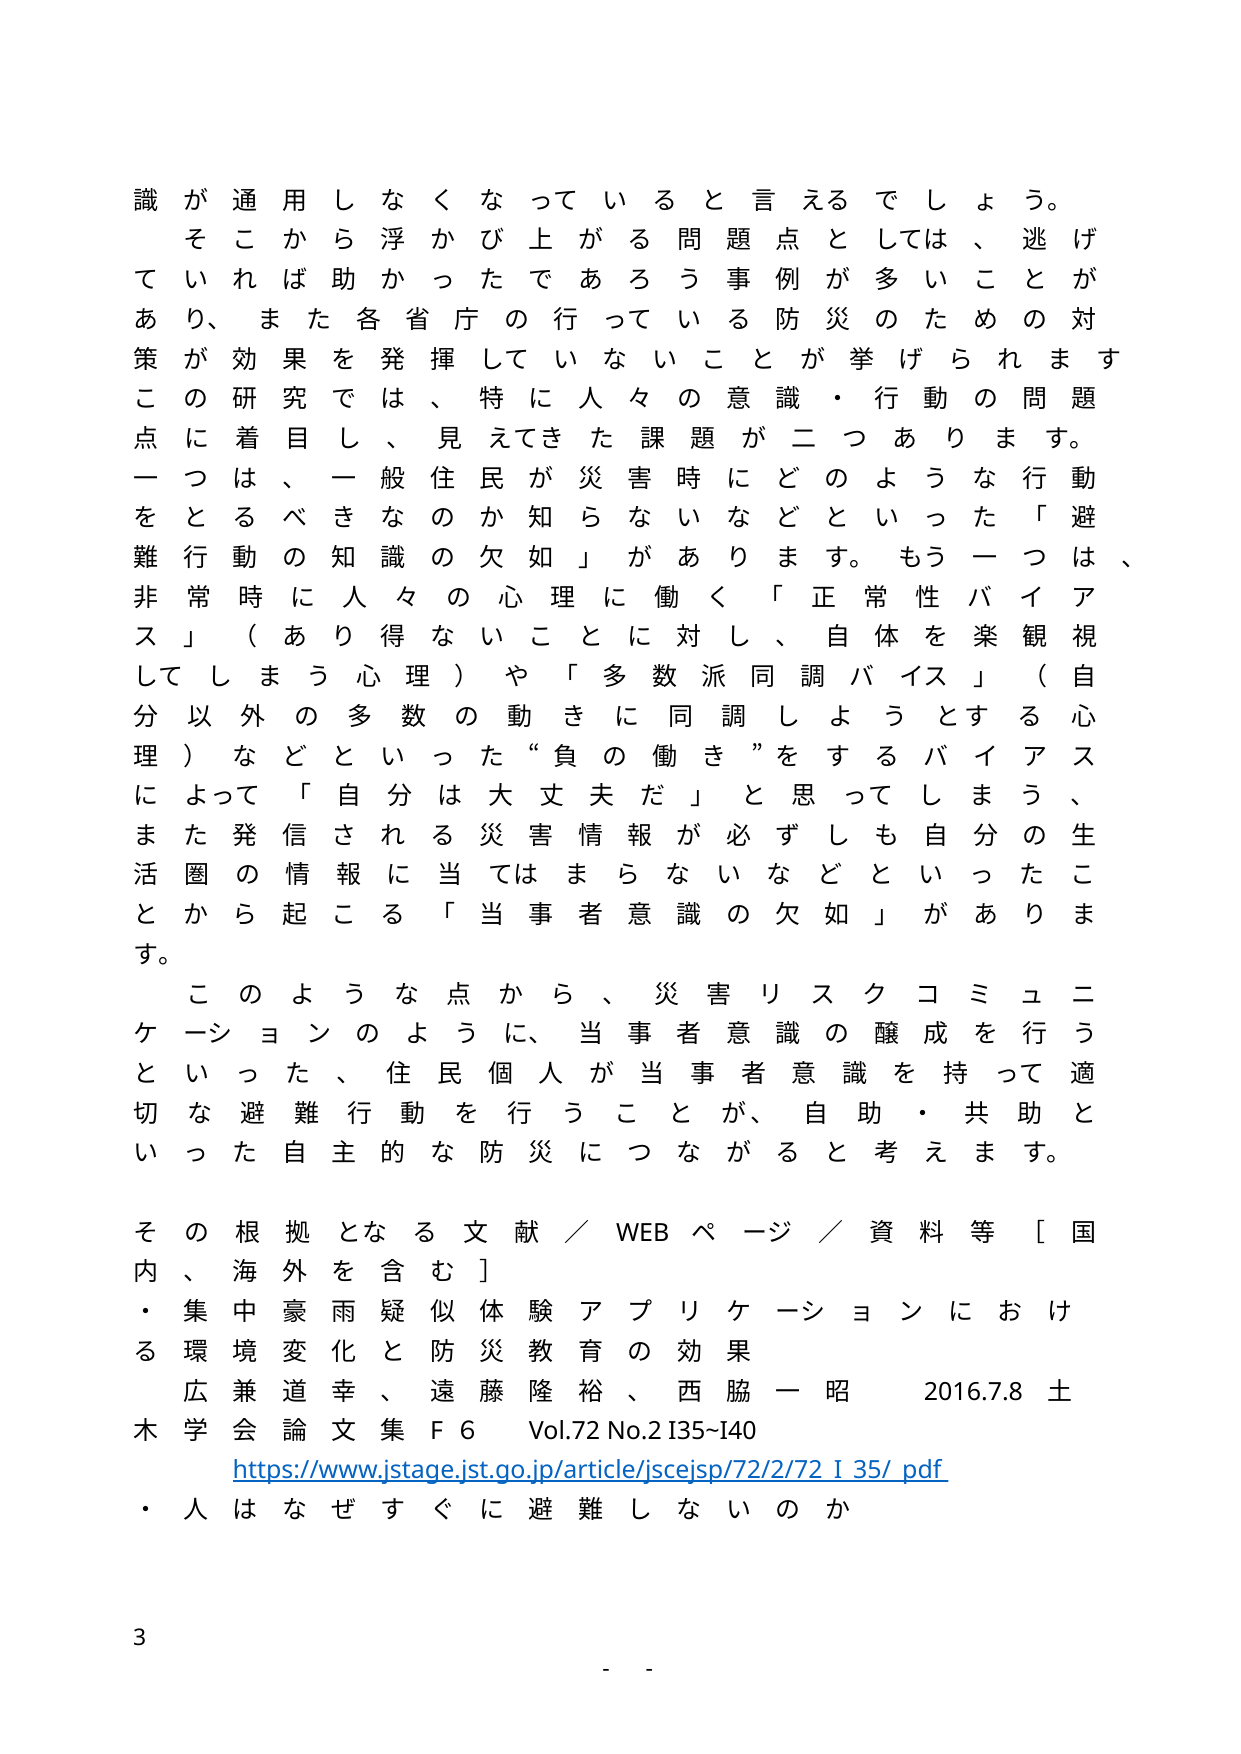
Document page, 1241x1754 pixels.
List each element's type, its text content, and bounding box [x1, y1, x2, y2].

text その根拠となる文献／WEBページ／資料等［国内、海外を含む］ [134, 1211, 1121, 1290]
text このような点から、災害リスクコミュニケーションのように、当事者意識の醸成を行うといった、住民個人が当事者意識を持って適切な避難行動を行うことが、自助・共助といった自主的な防災につながると考えます。 [134, 972, 1121, 1171]
text 広兼道幸、遠藤隆裕、西脇一昭 2016.7.8 土木学会論文集F６ Vol.72 No.2 I35~I40 [134, 1369, 1121, 1449]
text ・人はなぜすぐに避難しないのか [134, 1488, 1121, 1528]
text https://www.jstage.jst.go.jp/article/jscejsp/72/2/72_I_35/_pdf [134, 1449, 1121, 1488]
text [134, 179, 1121, 218]
text そこから浮かび上がる問題点としては、逃げていれば助かったであろう事例が多いことがあり、また各省庁の行っている防災のための対策が効果を発揮していないことが挙げられます。この研究では、特に人々の意識・行動の問題点に着目し、見えてきた課題が二つあります。一つは、一般住民が災害時にどのような行動をとるべきなのか知らないなどといった「避難行動の知識の欠如」があります。もう一つは、非常時に人々の心理に働く「正常性バイアス」（あり得ないことに対し、自体を楽観視してしまう心理）や「多数派同調バイス」（自分以外の多数の動きに同調しようとする心理）などといった“負の働き”をするバイアスによって「自分は大丈夫だ」と思ってしまう、また発信される災害情報が必ずしも自分の生活圏の情報に当てはまらないなどといったことから起こる「当事者意識の欠如」があります。 [134, 218, 1121, 972]
text ・集中豪雨疑似体験アプリケーションにおける環境変化と防災教育の効果 [134, 1290, 1121, 1369]
